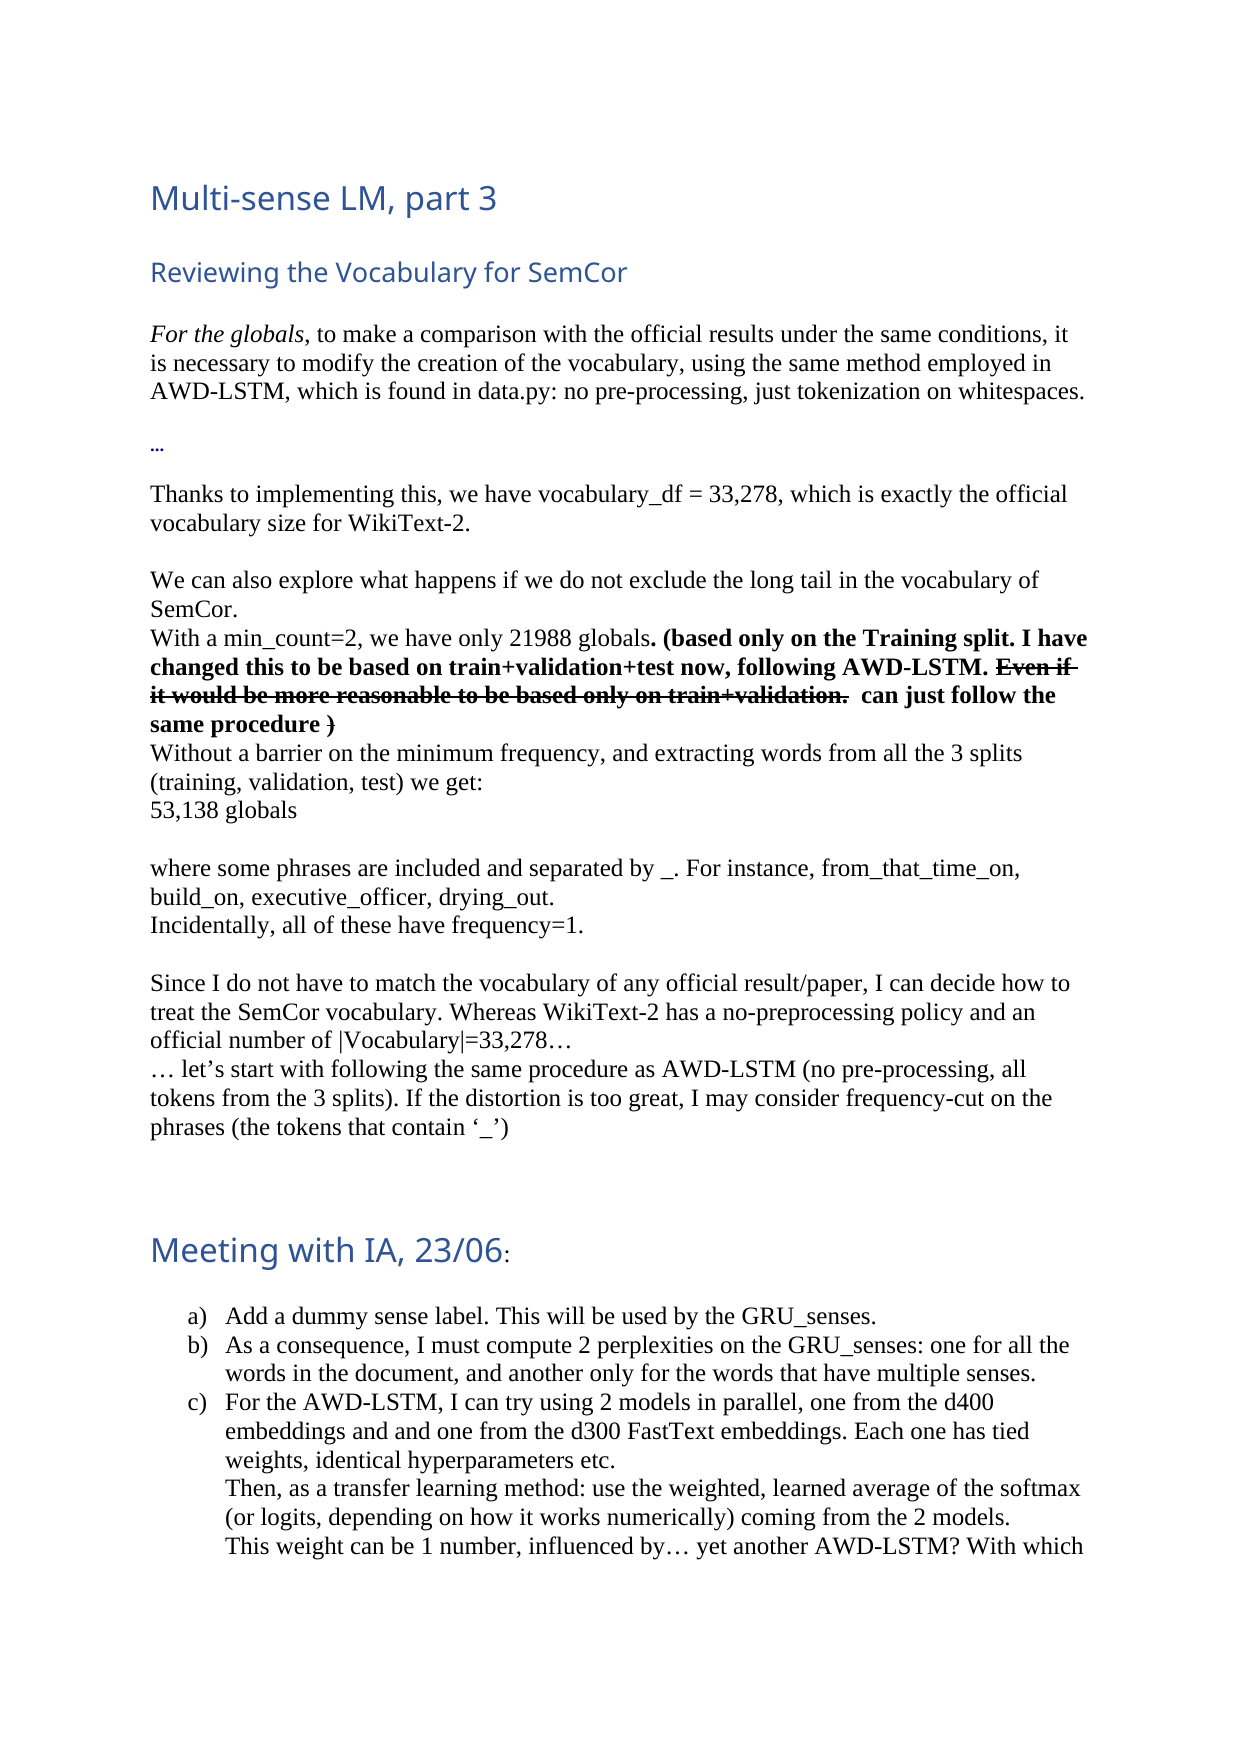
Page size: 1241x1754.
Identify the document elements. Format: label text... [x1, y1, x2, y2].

text Without a barrier on the minimum frequency, and extracting words from all the 3 splits (training, validation, test) we get: [150, 738, 1090, 796]
text Since I do not have to match the vocabulary of any official result/paper, I can decide how to treat the SemCor vocabulary. Whereas WikiText-2 has a no-preprocessing policy and an official number of |Vocabulary|=33,278… [150, 968, 1090, 1054]
list As a consequence, I must compute 2 perplexities on the GRU_senses: one for all the words in the document, and another only for the words that have multiple senses. [187, 1330, 1090, 1387]
text … let’s start with following the same procedure as AWD-LSTM (no pre-processing, all tokens from the 3 splits). If the distortion is too great, I may consider frequency-cut on the phrases (the tokens that contain ‘_’) [150, 1054, 1090, 1141]
text Meeting with IA, 23/06: [150, 1227, 1090, 1272]
text With a min_count=2, we have only 21988 globals. (based only on the Training split. I have changed this to be based on train+validation+test now, following AWD-LSTM. Even if it would be more reasonable to be based only on train+validation. can just follow the same procedure ) [150, 623, 1090, 738]
subtitle Reviewing the Vocabulary for SemCor [150, 253, 1090, 290]
text We can also explore what happens if we do not exclude the long tail in the vocabulary of SemCor. [150, 566, 1090, 623]
list Add a dummy sense label. This will be used by the GRU_senses. [187, 1301, 1090, 1330]
text Thanks to implementing this, we have vocabulary_df = 33,278, which is exactly the official vocabulary size for WikiText-2. [150, 479, 1090, 537]
text Incidentally, all of these have frequency=1. [150, 911, 1090, 939]
text For the globals, to make a comparison with the official results under the same conditions, it is necessary to modify the creation of the vocabulary, using the same method employed in AWD-LSTM, which is found in data.py: no pre-processing, just tokenization on whitespaces. [150, 319, 1090, 405]
text … [150, 434, 1090, 457]
text 53,138 globals [150, 796, 1090, 824]
text where some phrases are included and separated by _. For instance, from_that_time_on, build_on, executive_officer, drying_out. [150, 853, 1090, 911]
subtitle Multi-sense LM, part 3 [150, 175, 1090, 220]
